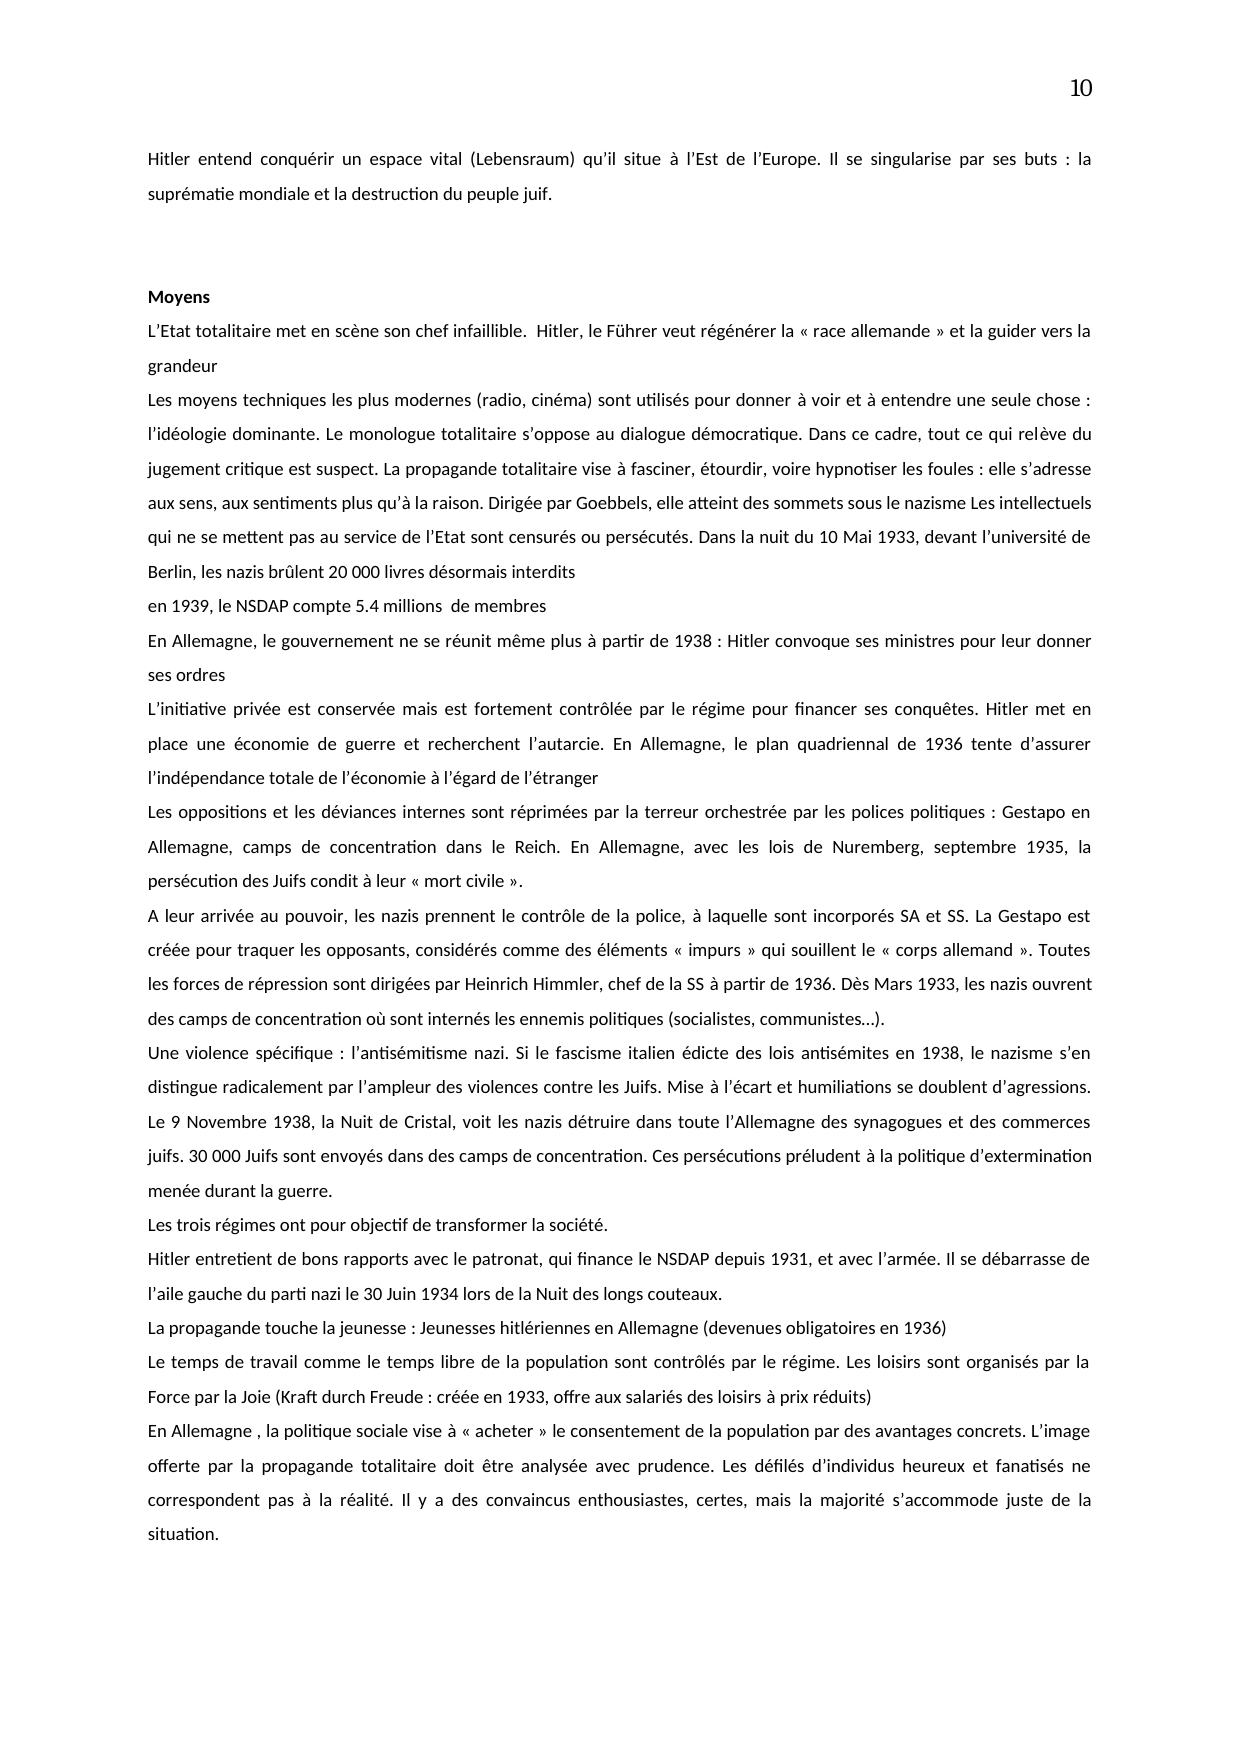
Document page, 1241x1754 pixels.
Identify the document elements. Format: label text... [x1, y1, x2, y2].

text En Allemagne , la politique sociale vise à « acheter » le consentement de la population par des avantages concrets. L’image offerte par la propagande totalitaire doit être analysée avec prudence. Les défilés d’individus heureux et fanatisés ne correspondent pas à la réalité. Il y a des convaincus enthousiastes, certes, mais la majorité s’accommode juste de la situation. [148, 1419, 1093, 1546]
text en 1939, le NSDAP compte 5.4 millions de membres [148, 594, 1093, 617]
text La propagande touche la jeunesse : Jeunesses hitlériennes en Allemagne (devenues obligatoires en 1936) [148, 1316, 1093, 1339]
text Une violence spécifique : l’antisémitisme nazi. Si le fascisme italien édicte des lois antisémites en 1938, le nazisme s’en distingue radicalement par l’ampleur des violences contre les Juifs. Mise à l’écart et humiliations se doublent d’agressions. Le 9 Novembre 1938, la Nuit de Cristal, voit les nazis détruire dans toute l’Allemagne des synagogues et des commerces juifs. 30 000 Juifs sont envoyés dans des camps de concentration. Ces persécutions préludent à la politique d’extermination menée durant la guerre. [148, 1041, 1093, 1202]
text Le temps de travail comme le temps libre de la population sont contrôlés par le régime. Les loisirs sont organisés par la Force par la Joie (Kraft durch Freude : créée en 1933, offre aux salariés des loisirs à prix réduits) [148, 1351, 1093, 1408]
text En Allemagne, le gouvernement ne se réunit même plus à partir de 1938 : Hitler convoque ses ministres pour leur donner ses ordres [148, 629, 1093, 686]
text Moyens [148, 285, 1093, 308]
text L’initiative privée est conservée mais est fortement contrôlée par le régime pour financer ses conquêtes. Hitler met en place une économie de guerre et recherchent l’autarcie. En Allemagne, le plan quadriennal de 1936 tente d’assurer l’indépendance totale de l’économie à l’égard de l’étranger [148, 698, 1093, 789]
text Hitler entretient de bons rapports avec le patronat, qui finance le NSDAP depuis 1931, et avec l’armée. Il se débarrasse de l’aile gauche du parti nazi le 30 Juin 1934 lors de la Nuit des longs couteaux. [148, 1248, 1093, 1305]
text Les moyens techniques les plus modernes (radio, cinéma) sont utilisés pour donner à voir et à entendre une seule chose : l’idéologie dominante. Le monologue totalitaire s’oppose au dialogue démocratique. Dans ce cadre, tout ce qui relève du jugement critique est suspect. La propagande totalitaire vise à fasciner, étourdir, voire hypnotiser les foules : elle s’adresse aux sens, aux sentiments plus qu’à la raison. Dirigée par Goebbels, elle atteint des sommets sous le nazisme Les intellectuels qui ne se mettent pas au service de l’Etat sont censurés ou persécutés. Dans la nuit du 10 Mai 1933, devant l’université de Berlin, les nazis brûlent 20 000 livres désormais interdits [148, 388, 1093, 583]
text Hitler entend conquérir un espace vital (Lebensraum) qu’il situe à l’Est de l’Europe. Il se singularise par ses buts : la suprématie mondiale et la destruction du peuple juif. [148, 148, 1093, 205]
text A leur arrivée au pouvoir, les nazis prennent le contrôle de la police, à laquelle sont incorporés SA et SS. La Gestapo est créée pour traquer les opposants, considérés comme des éléments « impurs » qui souillent le « corps allemand ». Toutes les forces de répression sont dirigées par Heinrich Himmler, chef de la SS à partir de 1936. Dès Mars 1933, les nazis ouvrent des camps de concentration où sont internés les ennemis politiques (socialistes, communistes…). [148, 904, 1093, 1030]
text L’Etat totalitaire met en scène son chef infaillible. Hitler, le Führer veut régénérer la « race allemande » et la guider vers la grandeur [148, 319, 1093, 377]
text Les oppositions et les déviances internes sont réprimées par la terreur orchestrée par les polices politiques : Gestapo en Allemagne, camps de concentration dans le Reich. En Allemagne, avec les lois de Nuremberg, septembre 1935, la persécution des Juifs condit à leur « mort civile ». [148, 801, 1093, 892]
text Les trois régimes ont pour objectif de transformer la société. [148, 1213, 1093, 1236]
